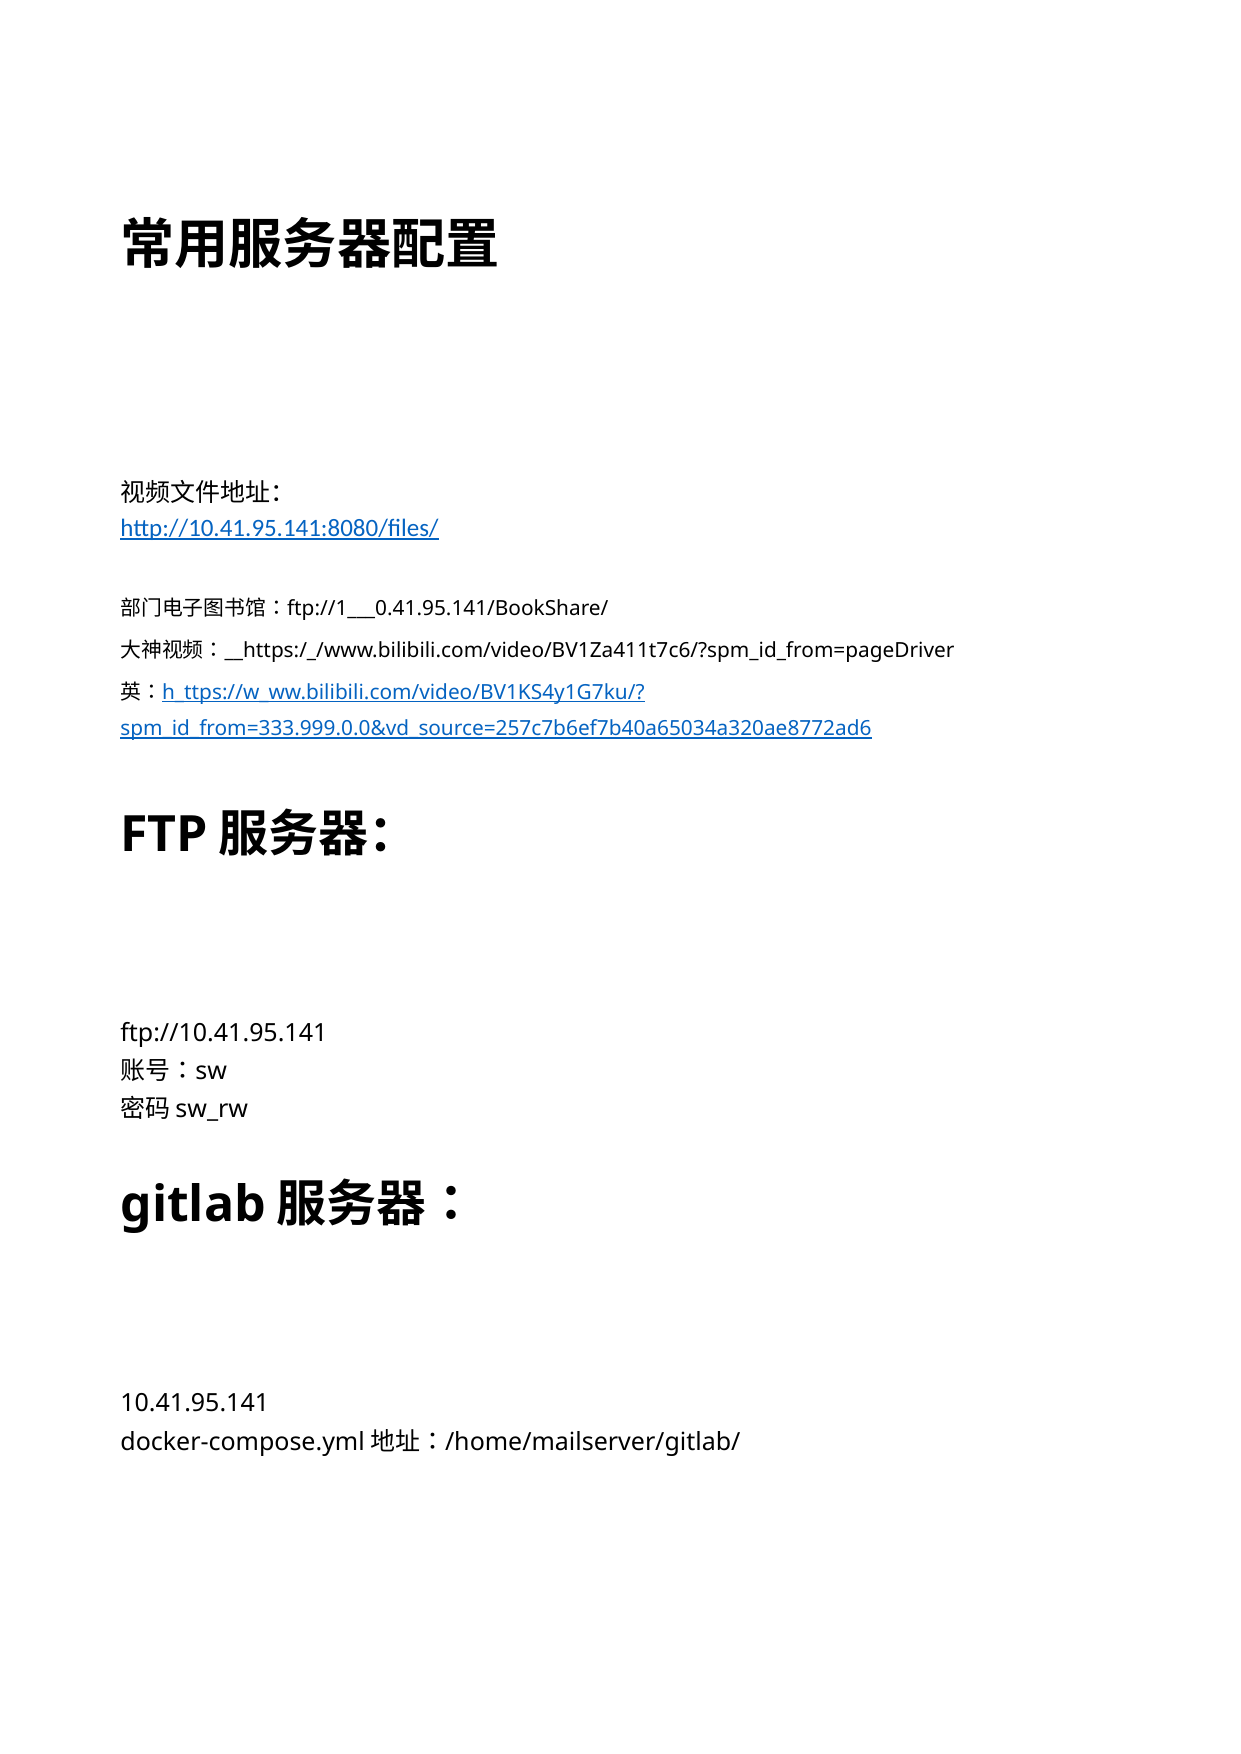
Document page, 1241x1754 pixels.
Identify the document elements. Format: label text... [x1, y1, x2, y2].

text 大神视频：__https:/_/www.bilibili.com/video/BV1Za411t7c6/?spm_id_from=pageDriver [120, 630, 1120, 667]
text 英：h_ttps://w_ww.bilibili.com/video/BV1KS4y1G7ku/?spm_id_from=333.999.0.0&vd_source=257c7b6ef7b40a65034a320ae8772ad6 [120, 671, 1120, 746]
text 部门电子图书馆：ftp://1___0.41.95.141/BookShare/ [120, 588, 1120, 626]
subtitle 常用服务器配置 [120, 183, 1120, 296]
text ftp://10.41.95.141 [120, 1013, 1120, 1050]
text 视频文件地址： [120, 471, 1120, 509]
text http://10.41.95.141:8080/files/ [120, 509, 1120, 546]
text 10.41.95.141 [120, 1383, 1120, 1421]
text 账号：sw [120, 1050, 1120, 1088]
text docker-compose.yml地址：/home/mailserver/gitlab/ [120, 1421, 1120, 1458]
text 密码sw_rw [120, 1088, 1120, 1125]
subtitle FTP服务器： [120, 792, 1120, 867]
subtitle gitlab服务器： [120, 1163, 1120, 1238]
